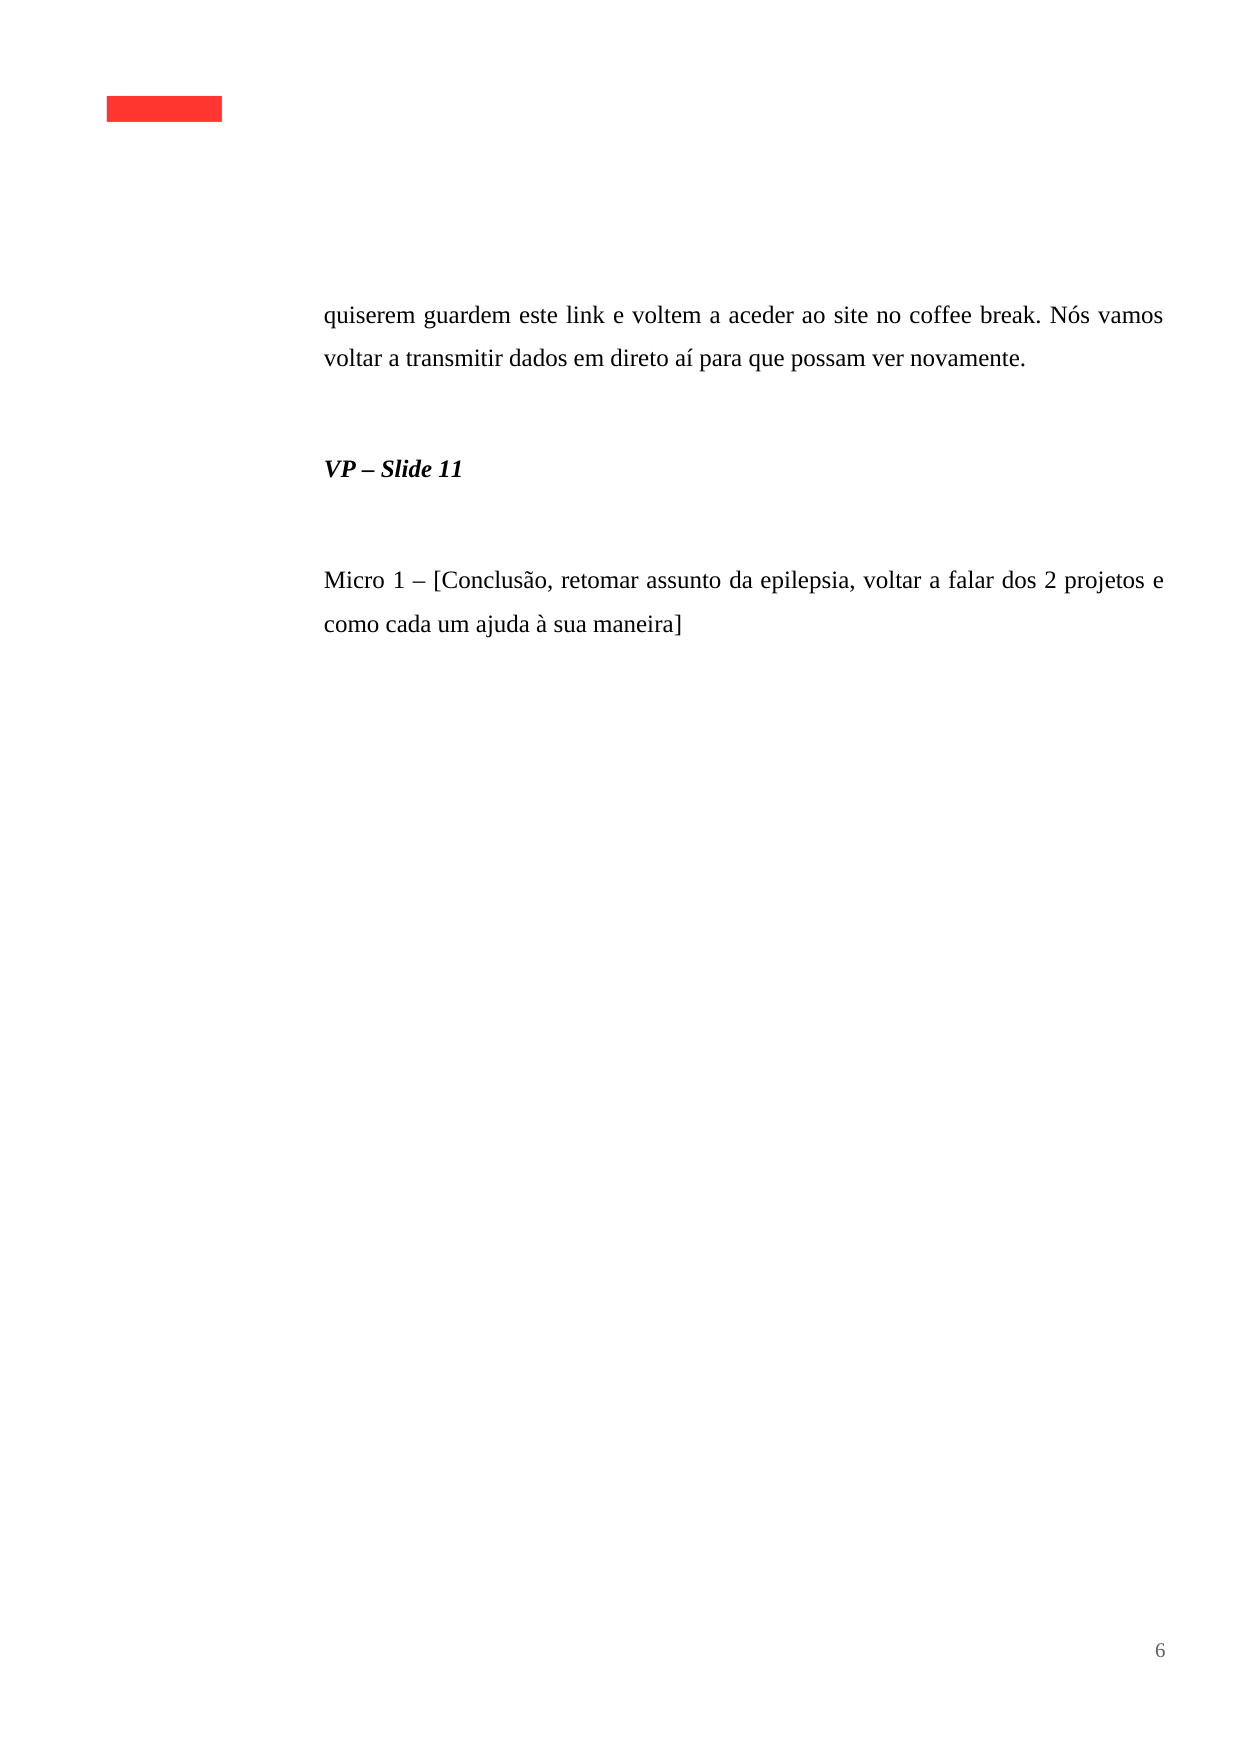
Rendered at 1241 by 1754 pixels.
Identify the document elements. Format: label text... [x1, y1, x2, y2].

picture [61, 62, 248, 308]
text Micro 1 – [Conclusão, retomar assunto da epilepsia, voltar a falar dos 2 projetos e como cada um ajuda à sua maneira] [324, 566, 1165, 637]
text VP – Slide 11 [324, 454, 1165, 483]
